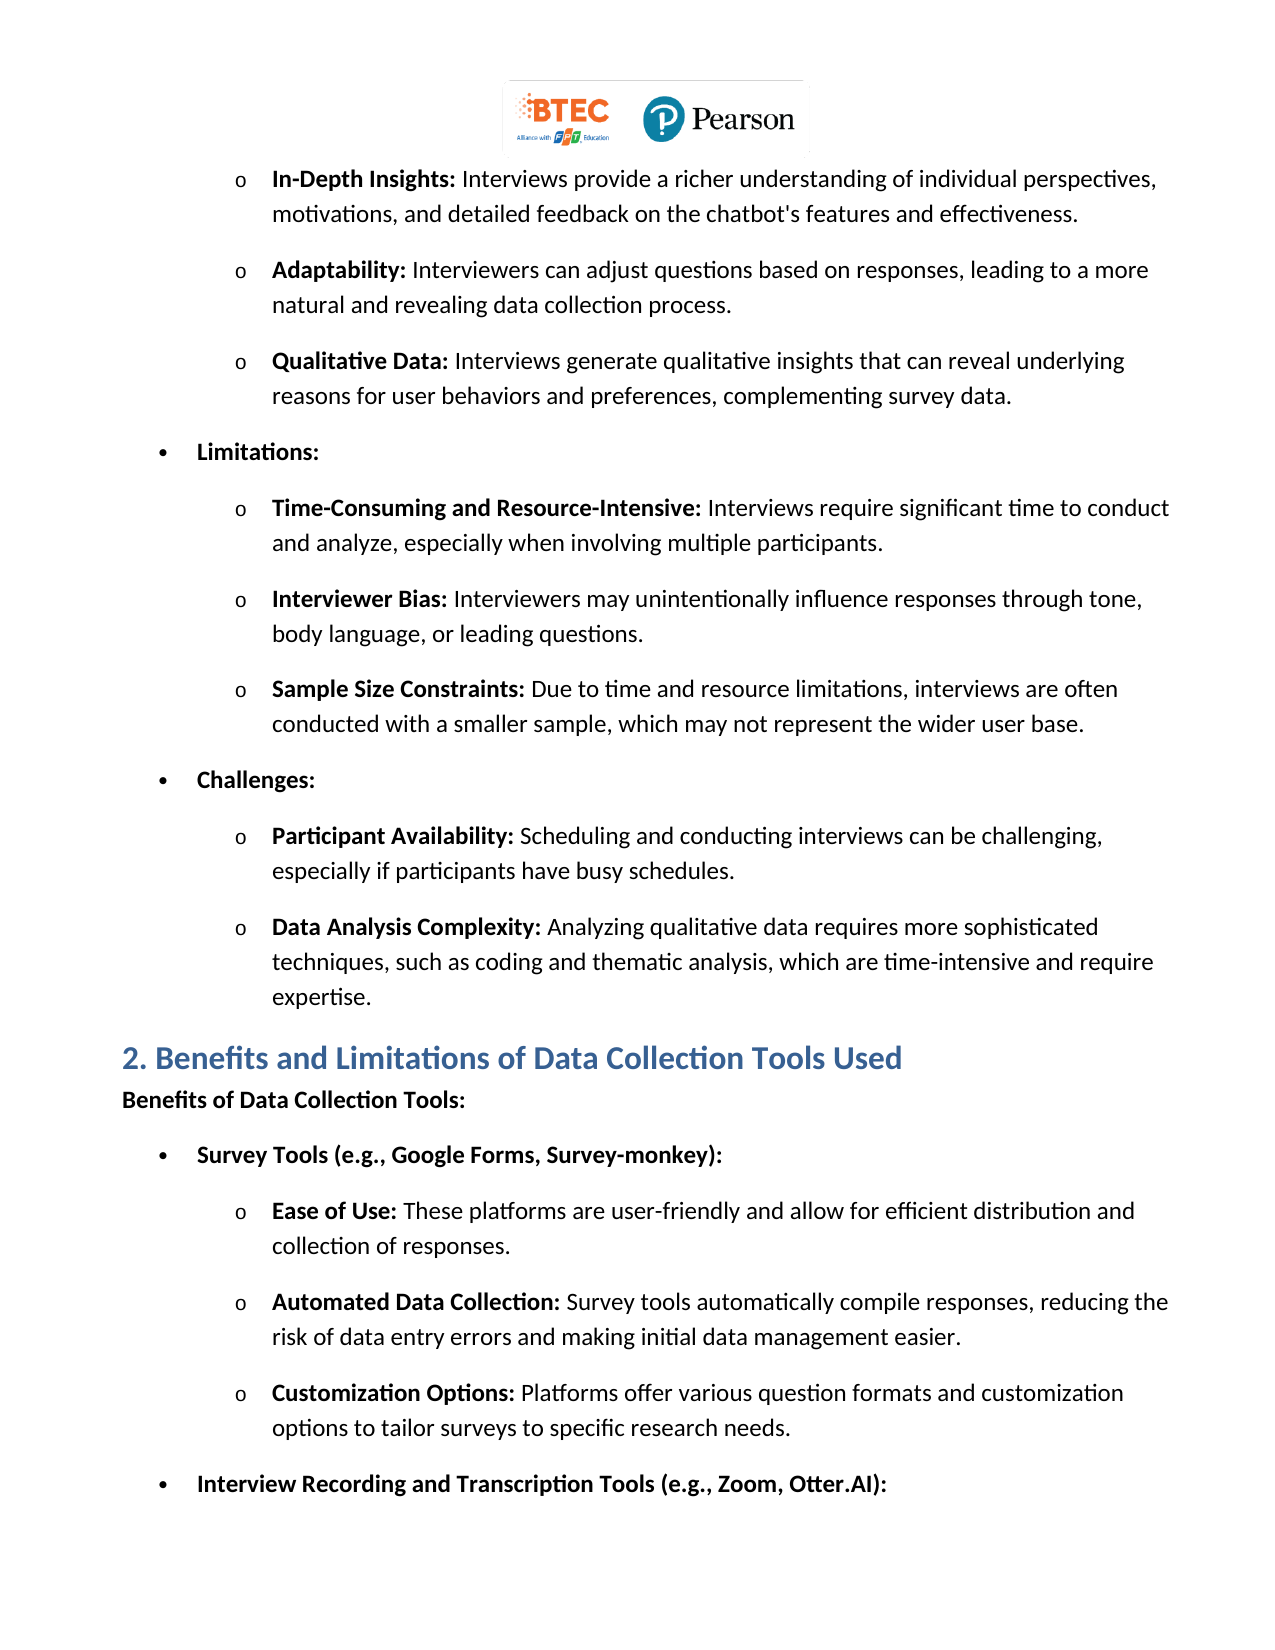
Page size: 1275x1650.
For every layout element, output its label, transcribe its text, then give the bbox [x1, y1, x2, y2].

list Ease of Use: These platforms are user-friendly and allow for efficient distribution and collection of responses. [234, 1195, 1191, 1261]
picture [496, 75, 816, 164]
list Challenges: [159, 764, 1191, 795]
list Interviewer Bias: Interviewers may unintentionally influence responses through tone, body language, or leading questions. [234, 583, 1191, 648]
list Qualitative Data: Interviews generate qualitative insights that can reveal underlying reasons for user behaviors and preferences, complementing survey data. [234, 345, 1191, 411]
list Sample Size Constraints: Due to time and resource limitations, interviews are often conducted with a smaller sample, which may not represent the wider user base. [234, 674, 1191, 739]
list Customization Options: Platforms offer various question formats and customization options to tailor surveys to specific research needs. [234, 1377, 1191, 1443]
list Time-Consuming and Resource-Intensive: Interviews require significant time to conduct and analyze, especially when involving multiple participants. [234, 492, 1191, 557]
list Automated Data Collection: Survey tools automatically compile responses, reducing the risk of data entry errors and making initial data management easier. [234, 1286, 1191, 1352]
text Benefits of Data Collection Tools: [122, 1084, 1191, 1114]
list Interview Recording and Transcription Tools (e.g., Zoom, Otter.AI): [159, 1468, 1191, 1498]
list In-Depth Insights: Interviews provide a richer understanding of individual perspectives, motivations, and detailed feedback on the chatbot's features and effectiveness. [234, 164, 1191, 229]
list Limitations: [159, 436, 1191, 467]
subtitle 2. Benefits and Limitations of Data Collection Tools Used [122, 1037, 1191, 1078]
list Data Analysis Complexity: Analyzing qualitative data requires more sophisticated techniques, such as coding and thematic analysis, which are time-intensive and require expertise. [234, 911, 1191, 1012]
list Survey Tools (e.g., Google Forms, Survey-monkey): [159, 1139, 1191, 1170]
list Adaptability: Interviewers can adjust questions based on responses, leading to a more natural and revealing data collection process. [234, 254, 1191, 320]
list Participant Availability: Scheduling and conducting interviews can be challenging, especially if participants have busy schedules. [234, 820, 1191, 886]
